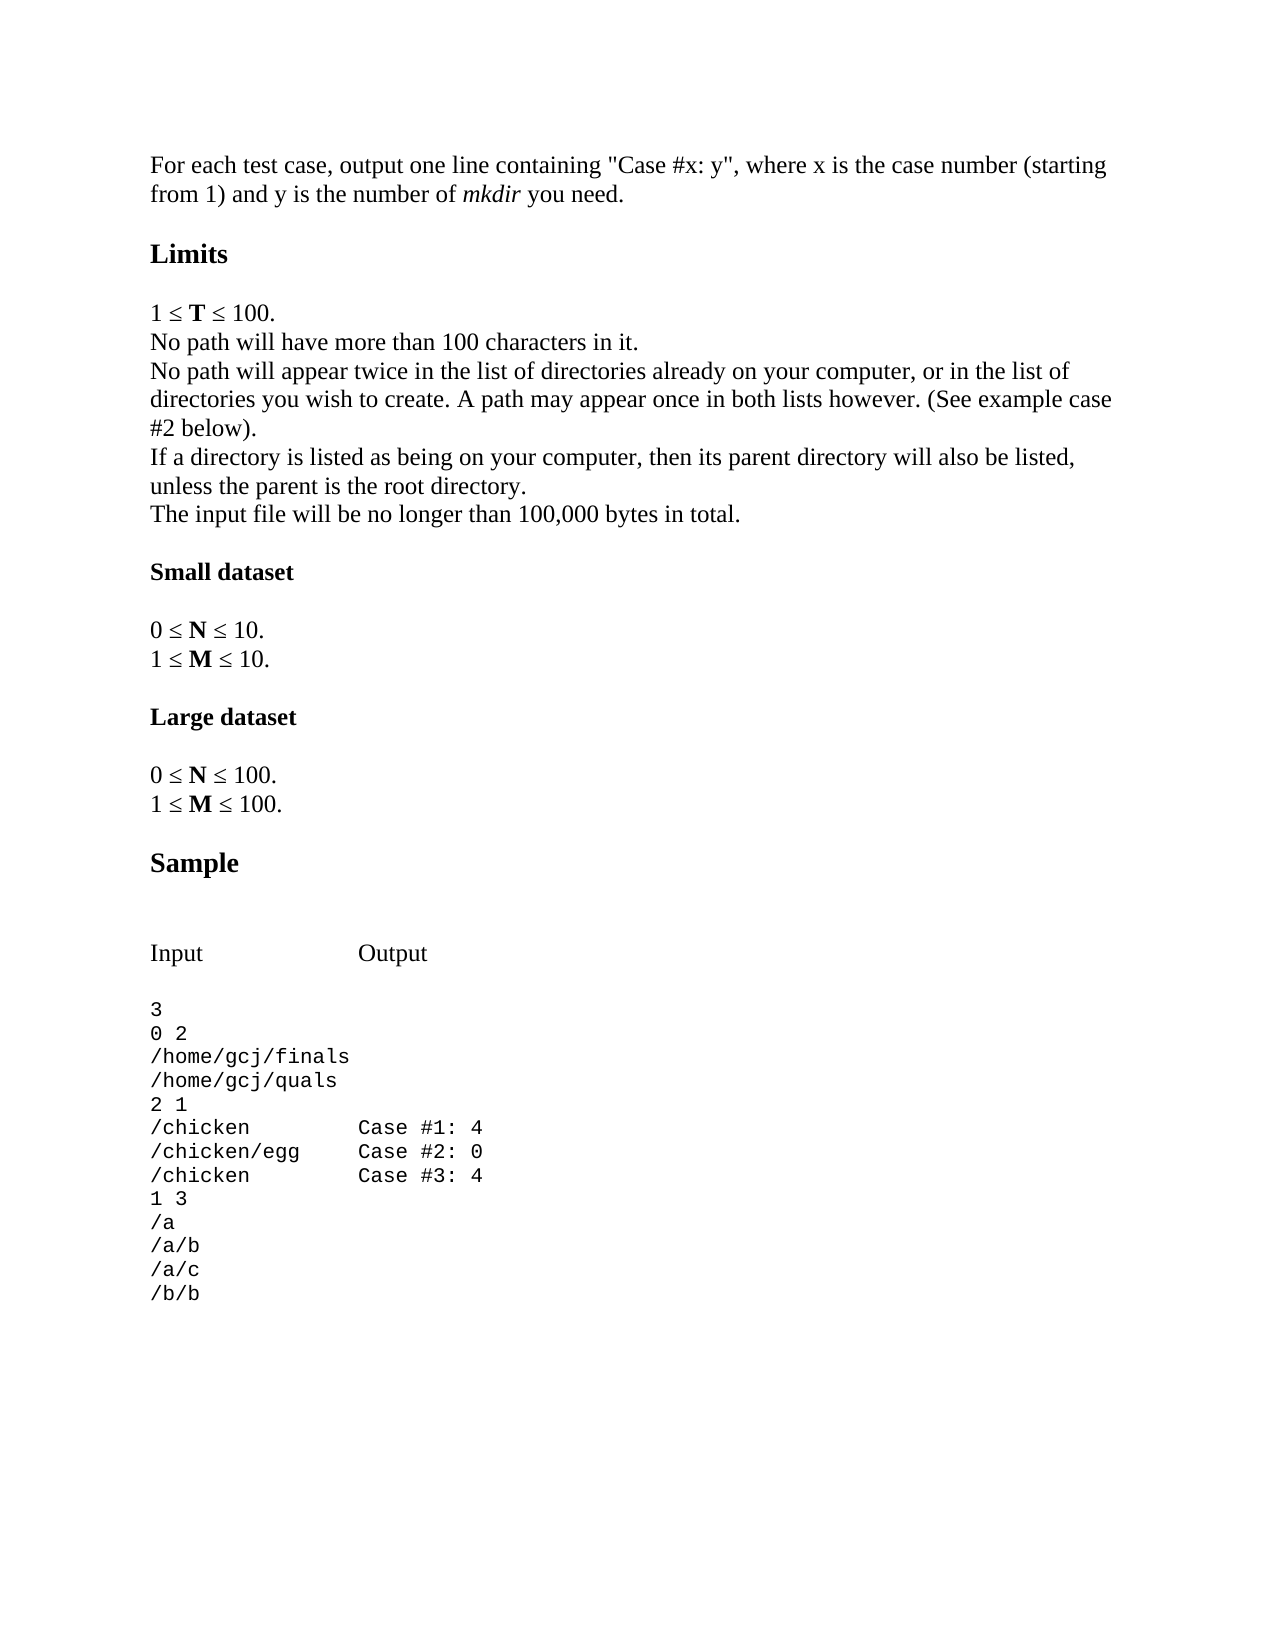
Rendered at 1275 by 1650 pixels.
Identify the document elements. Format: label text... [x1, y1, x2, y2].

table_header Input [149, 908, 356, 997]
text 0 ≤ N ≤ 100. 1 ≤ M ≤ 100. [150, 760, 1125, 817]
text 1 ≤ T ≤ 100. No path will have more than 100 characters in it. No path will appear twice in the list of directories already on your computer, or in the list of directories you wish to create. A path may appear once in both lists however. (See example case #2 below). If a directory is listed as being on your computer, then its parent directory will also be listed, unless the parent is the root directory. The input file will be no longer than 100,000 bytes in total. [150, 298, 1125, 528]
table_header Output [356, 908, 489, 997]
text 0 ≤ N ≤ 10. 1 ≤ M ≤ 10. [150, 615, 1125, 673]
text For each test case, output one line containing "Case #x: y", where x is the case number (starting from 1) and y is the number of mkdir you need. [150, 150, 1125, 207]
table_cell 3 0 2 /home/gcj/finals /home/gcj/quals 2 1 /chicken /chicken/egg /chicken 1 3 /a /a/b /a/c /b/b [149, 998, 356, 1308]
text Limits [150, 237, 1125, 269]
table_cell Case #1: 4 Case #2: 0 Case #3: 4 [356, 998, 489, 1308]
text Small dataset [150, 557, 1125, 586]
text Large dataset [150, 702, 1125, 731]
text Sample [150, 847, 1125, 879]
